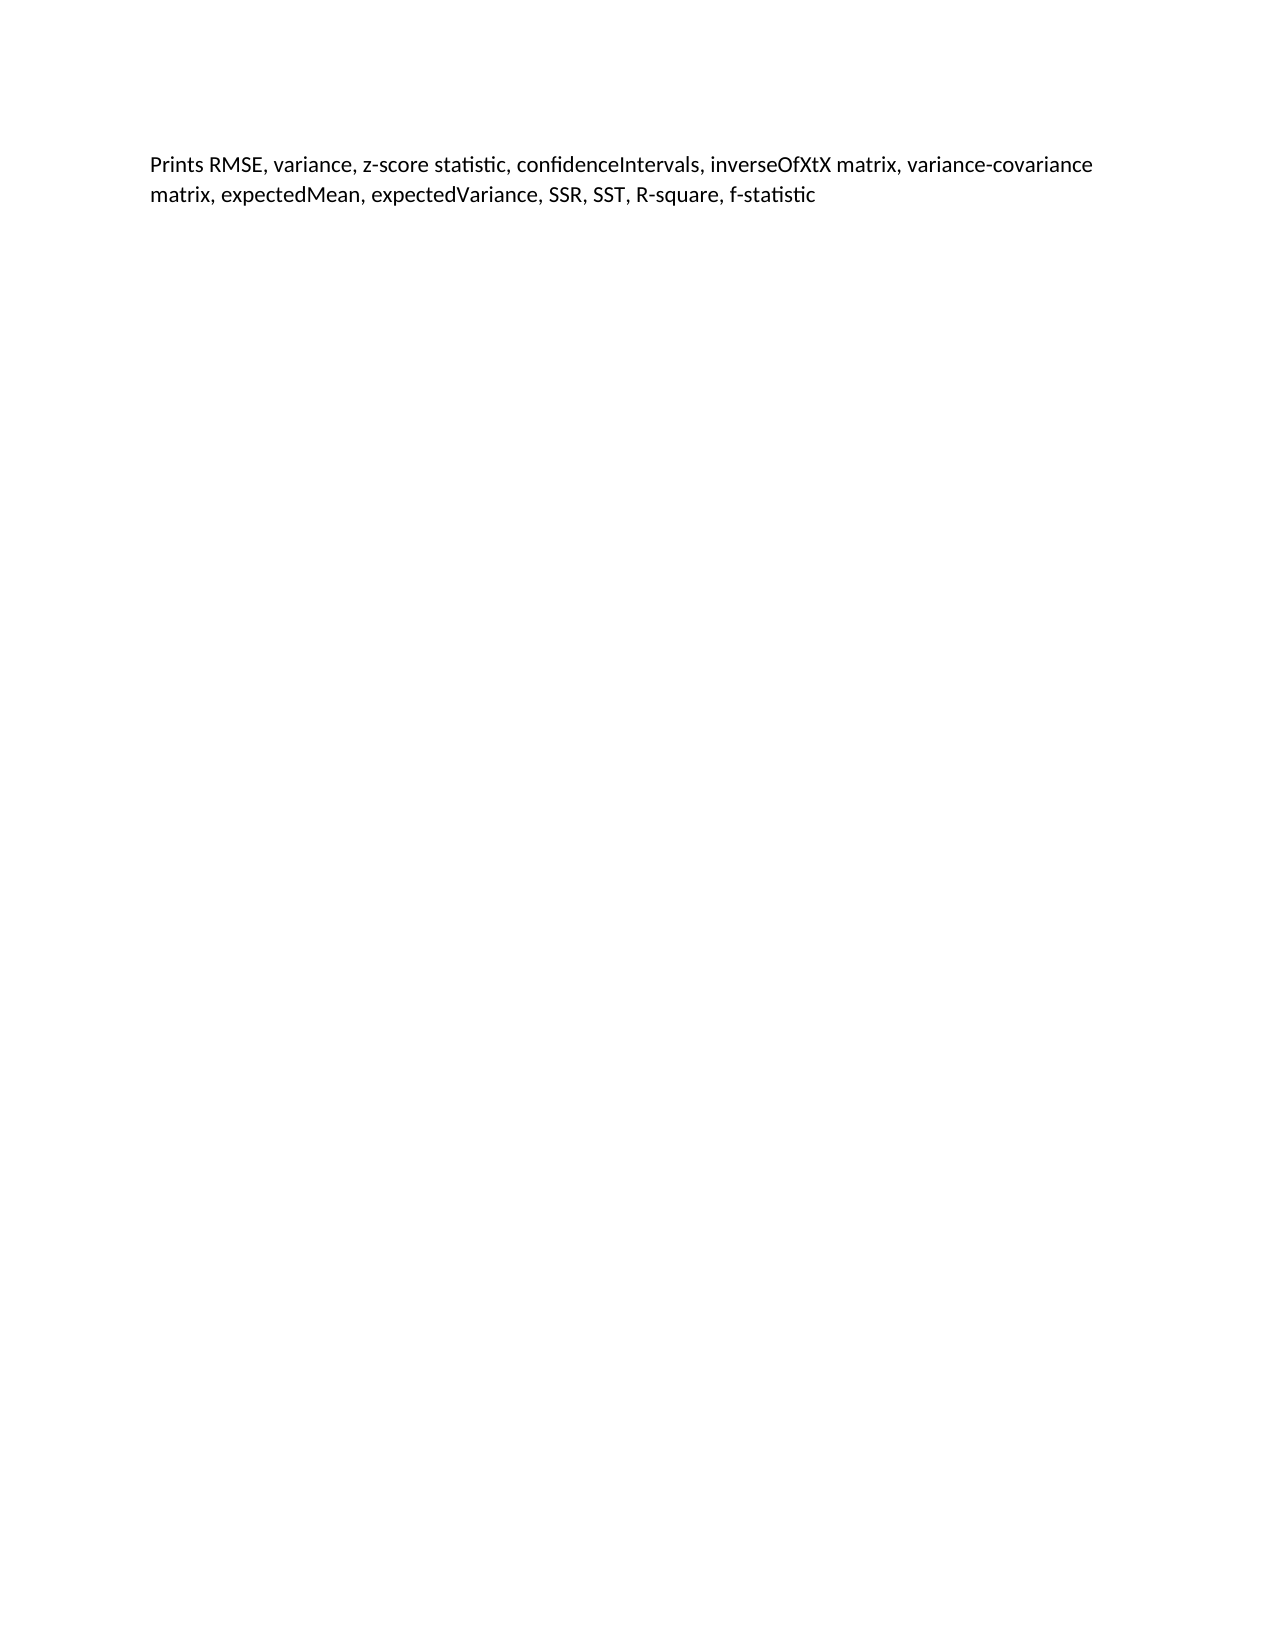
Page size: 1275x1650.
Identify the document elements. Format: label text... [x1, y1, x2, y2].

list Prints RMSE, variance, z-score statistic, confidenceIntervals, inverseOfXtX matrix, variance-covariance matrix, expectedMean, expectedVariance, SSR, SST, R-square, f-statistic [150, 150, 1125, 208]
